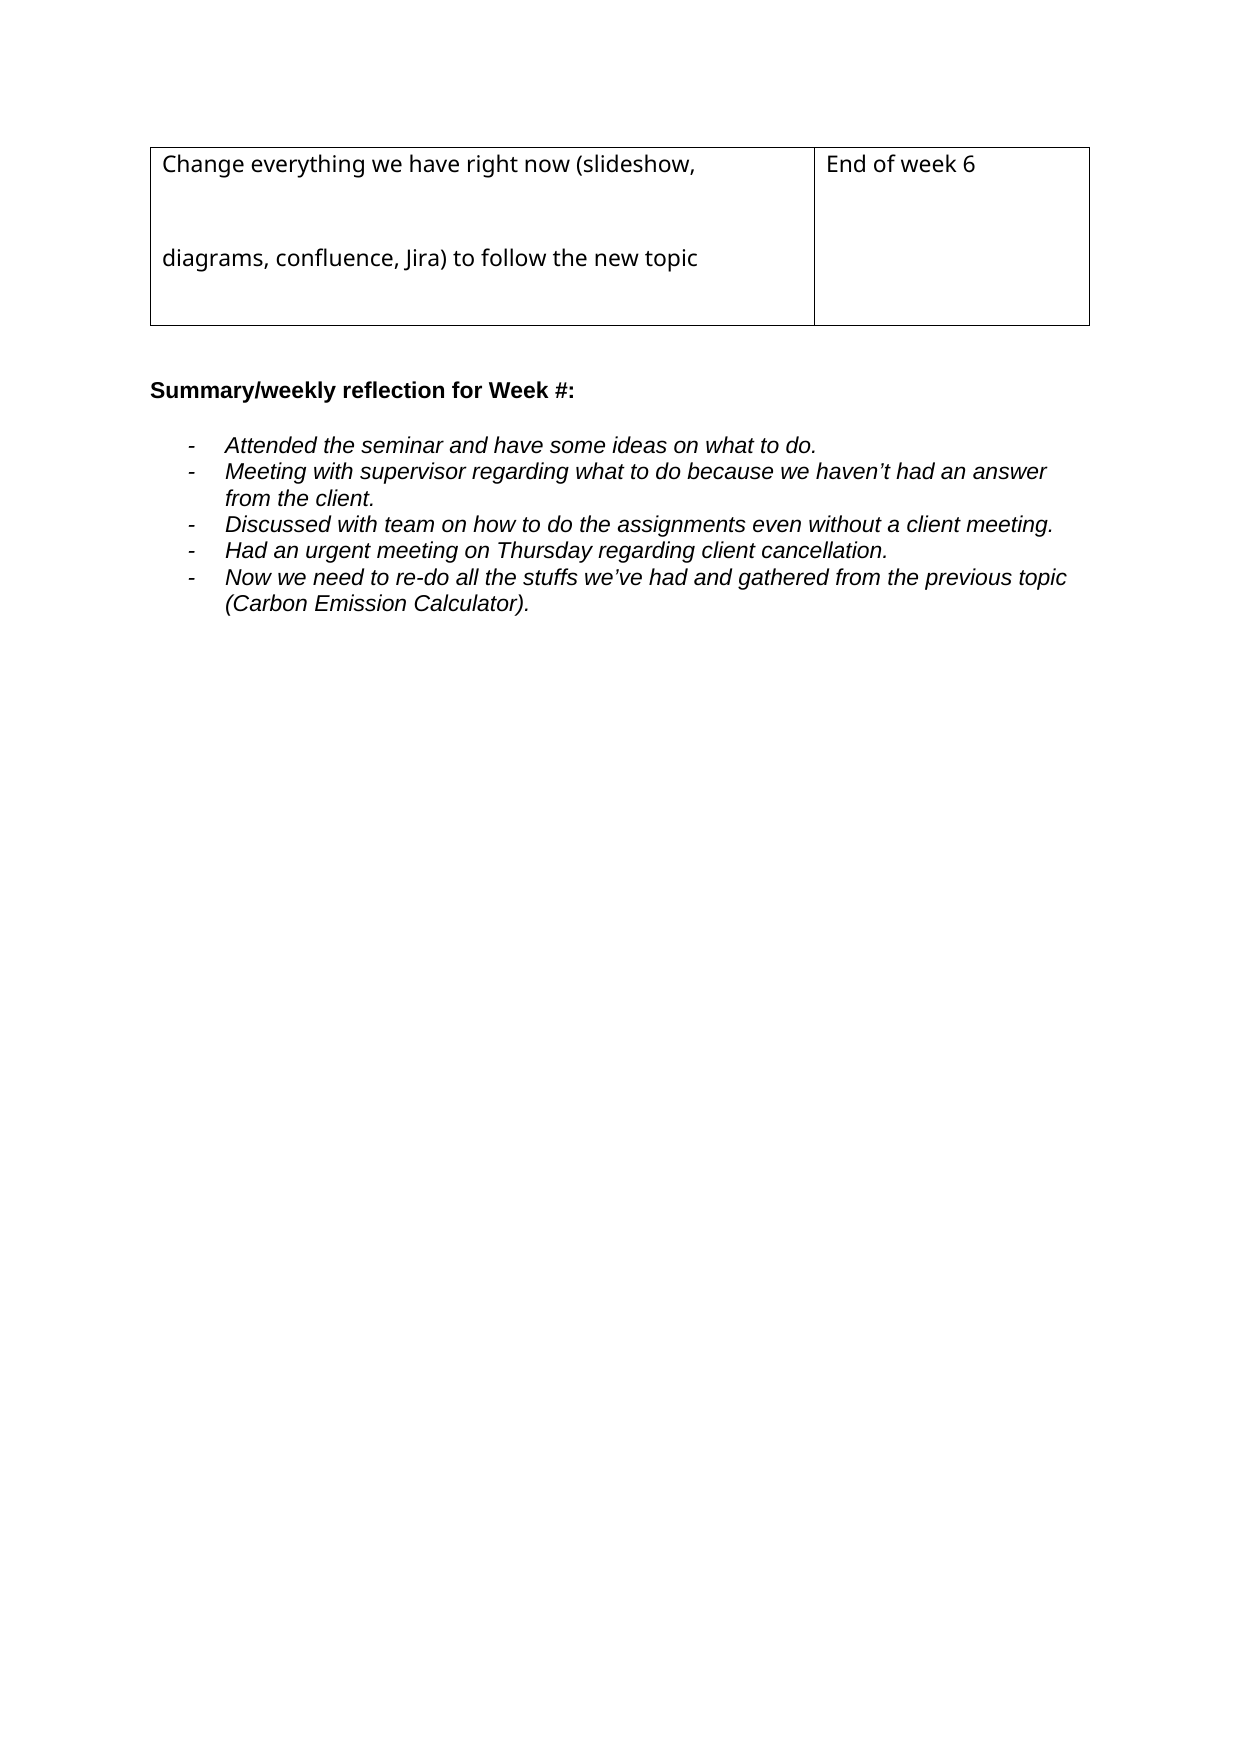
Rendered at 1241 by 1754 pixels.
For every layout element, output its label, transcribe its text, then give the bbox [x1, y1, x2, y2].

table_cell Change everything we have right now (slideshow, diagrams, confluence, Jira) to follow the new topic [151, 148, 814, 325]
list Now we need to re-do all the stuffs we’ve had and gathered from the previous topic (Carbon Emission Calculator). [187, 564, 1090, 616]
list Had an urgent meeting on Thursday regarding client cancellation. [187, 537, 1090, 564]
table_cell End of week 6 [815, 148, 1089, 325]
list Meeting with supervisor regarding what to do because we haven’t had an answer from the client. [187, 458, 1090, 511]
list Discussed with team on how to do the assignments even without a client meeting. [187, 511, 1090, 537]
list Attended the seminar and have some ideas on what to do. [187, 432, 1090, 458]
text Summary/weekly reflection for Week #: [150, 377, 1090, 403]
